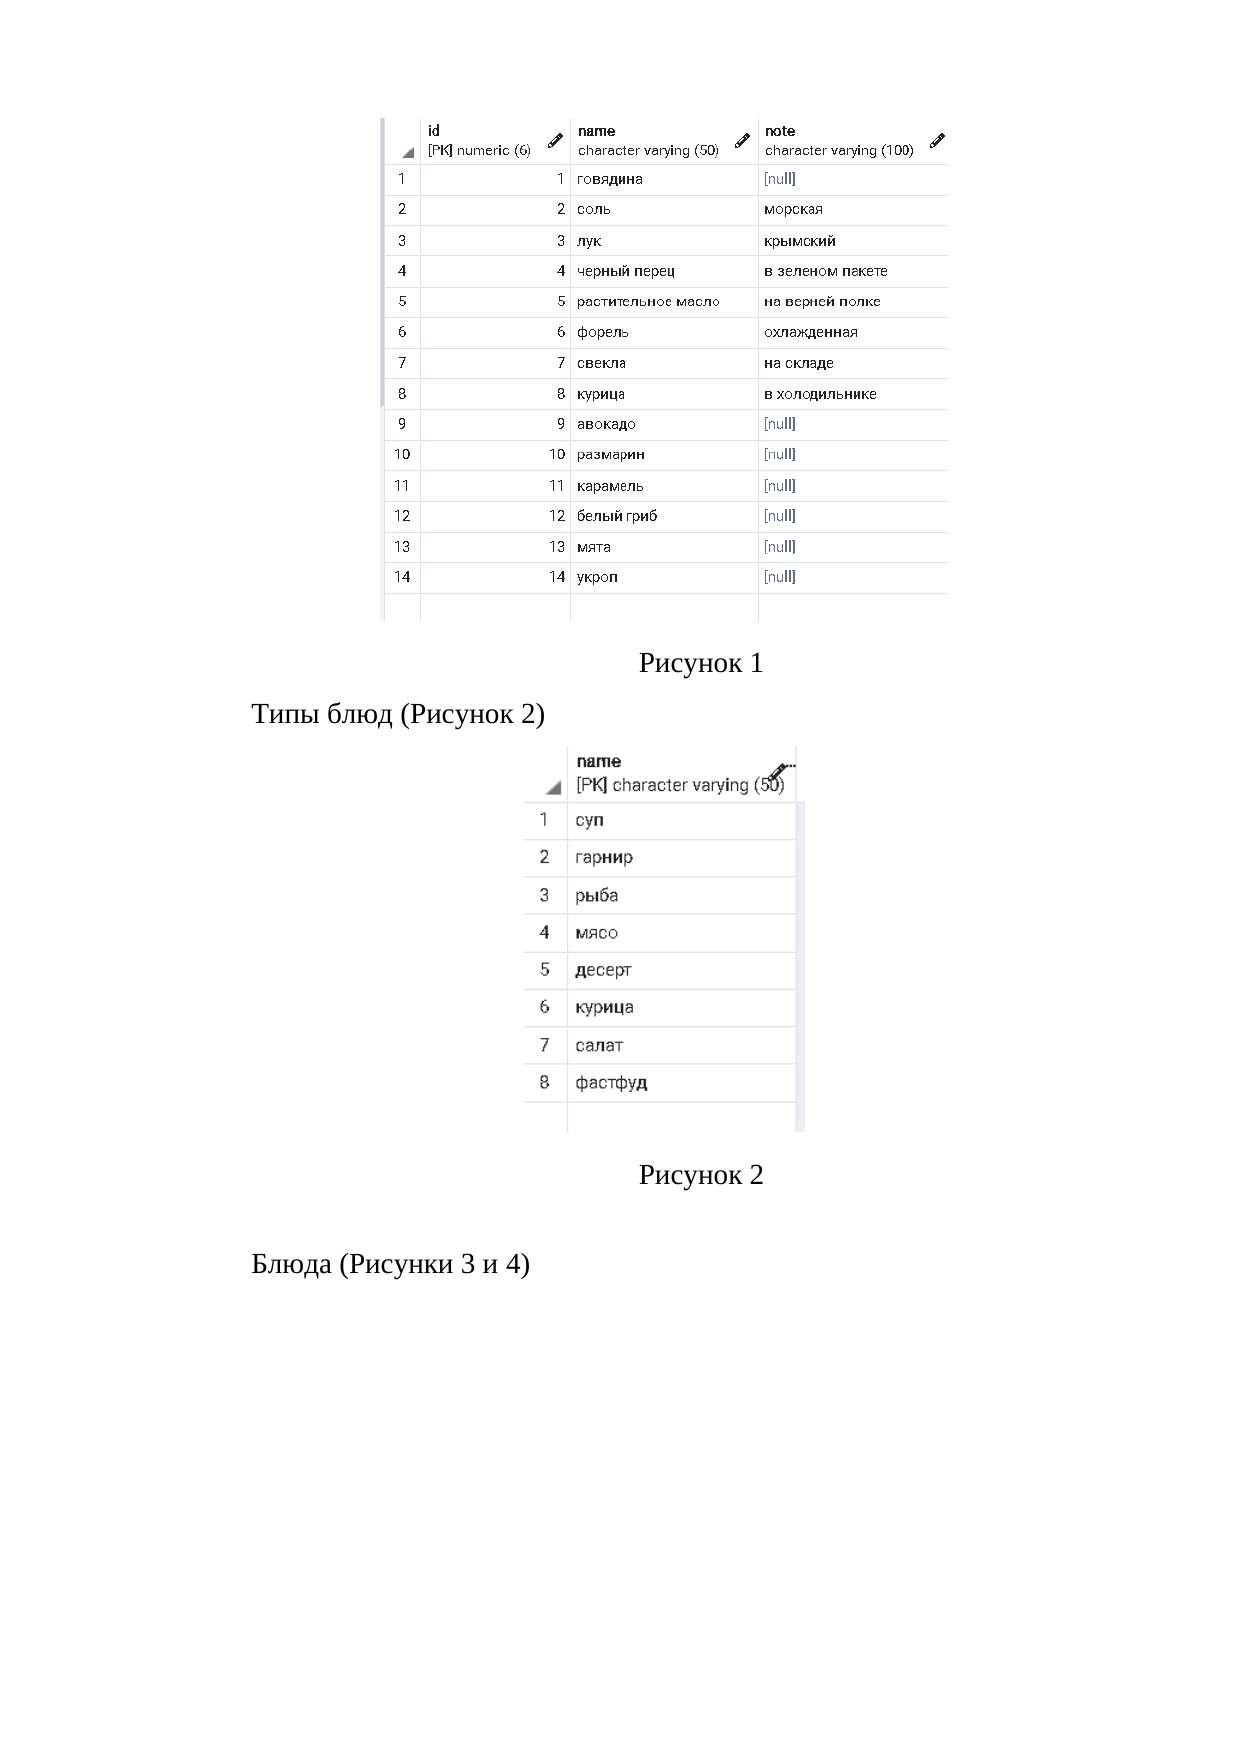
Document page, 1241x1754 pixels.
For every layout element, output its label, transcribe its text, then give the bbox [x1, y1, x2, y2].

text Блюда (Рисунки 3 и 4) [177, 1247, 1152, 1280]
text Типы блюд (Рисунок 2) [177, 696, 1152, 729]
picture [523, 746, 805, 1132]
picture [380, 118, 949, 621]
text Рисунок 2 [177, 1157, 1152, 1190]
text Рисунок 1 [177, 645, 1152, 679]
